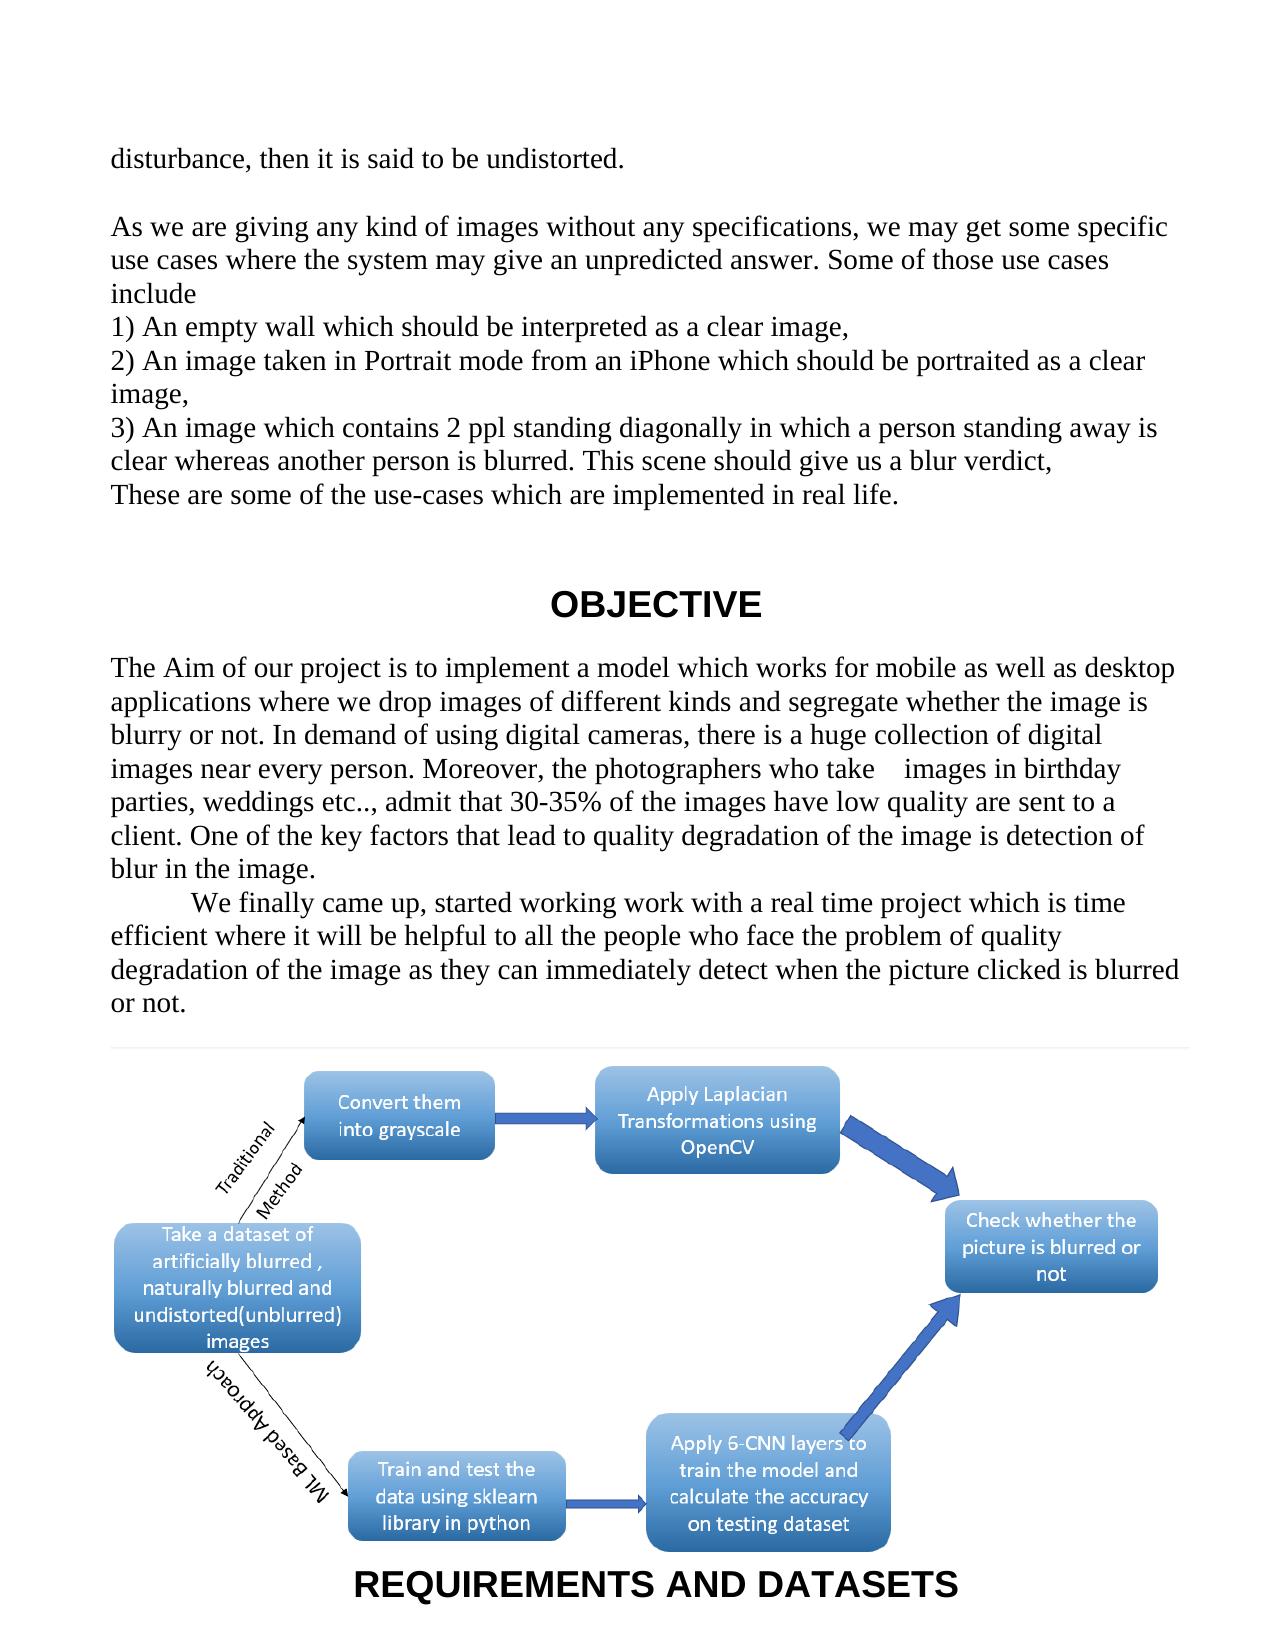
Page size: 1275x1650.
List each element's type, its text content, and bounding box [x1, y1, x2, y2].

subtitle REQUIREMENTS AND DATASETS [123, 1562, 1189, 1605]
picture [110, 1047, 1190, 1562]
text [110, 142, 1189, 175]
text The Aim of our project is to implement a model which works for mobile as well as desktop applications where we drop images of different kinds and segregate whether the image is blurry or not. In demand of using digital cameras, there is a huge collection of digital images near every person. Moreover, the photographers who take images in birthday parties, weddings etc.., admit that 30-35% of the images have low quality are sent to a client. One of the key factors that lead to quality degradation of the image is detection of blur in the image. [110, 650, 1189, 885]
text As we are giving any kind of images without any specifications, we may get some specific use cases where the system may give an unpredicted answer. Some of those use cases include 1) An empty wall which should be interpreted as a clear image, 2) An image taken in Portrait mode from an iPhone which should be portraited as a clear image, 3) An image which contains 2 ppl standing diagonally in which a person standing away is clear whereas another person is blurred. This scene should give us a blur verdict, [110, 209, 1189, 477]
text We finally came up, started working work with a real time project which is time efficient where it will be helpful to all the people who face the problem of quality degradation of the image as they can immediately detect when the picture clicked is blurred or not. [110, 885, 1189, 1019]
text These are some of the use-cases which are implemented in real life. [110, 477, 1189, 511]
subtitle OBJECTIVE [123, 582, 1189, 626]
